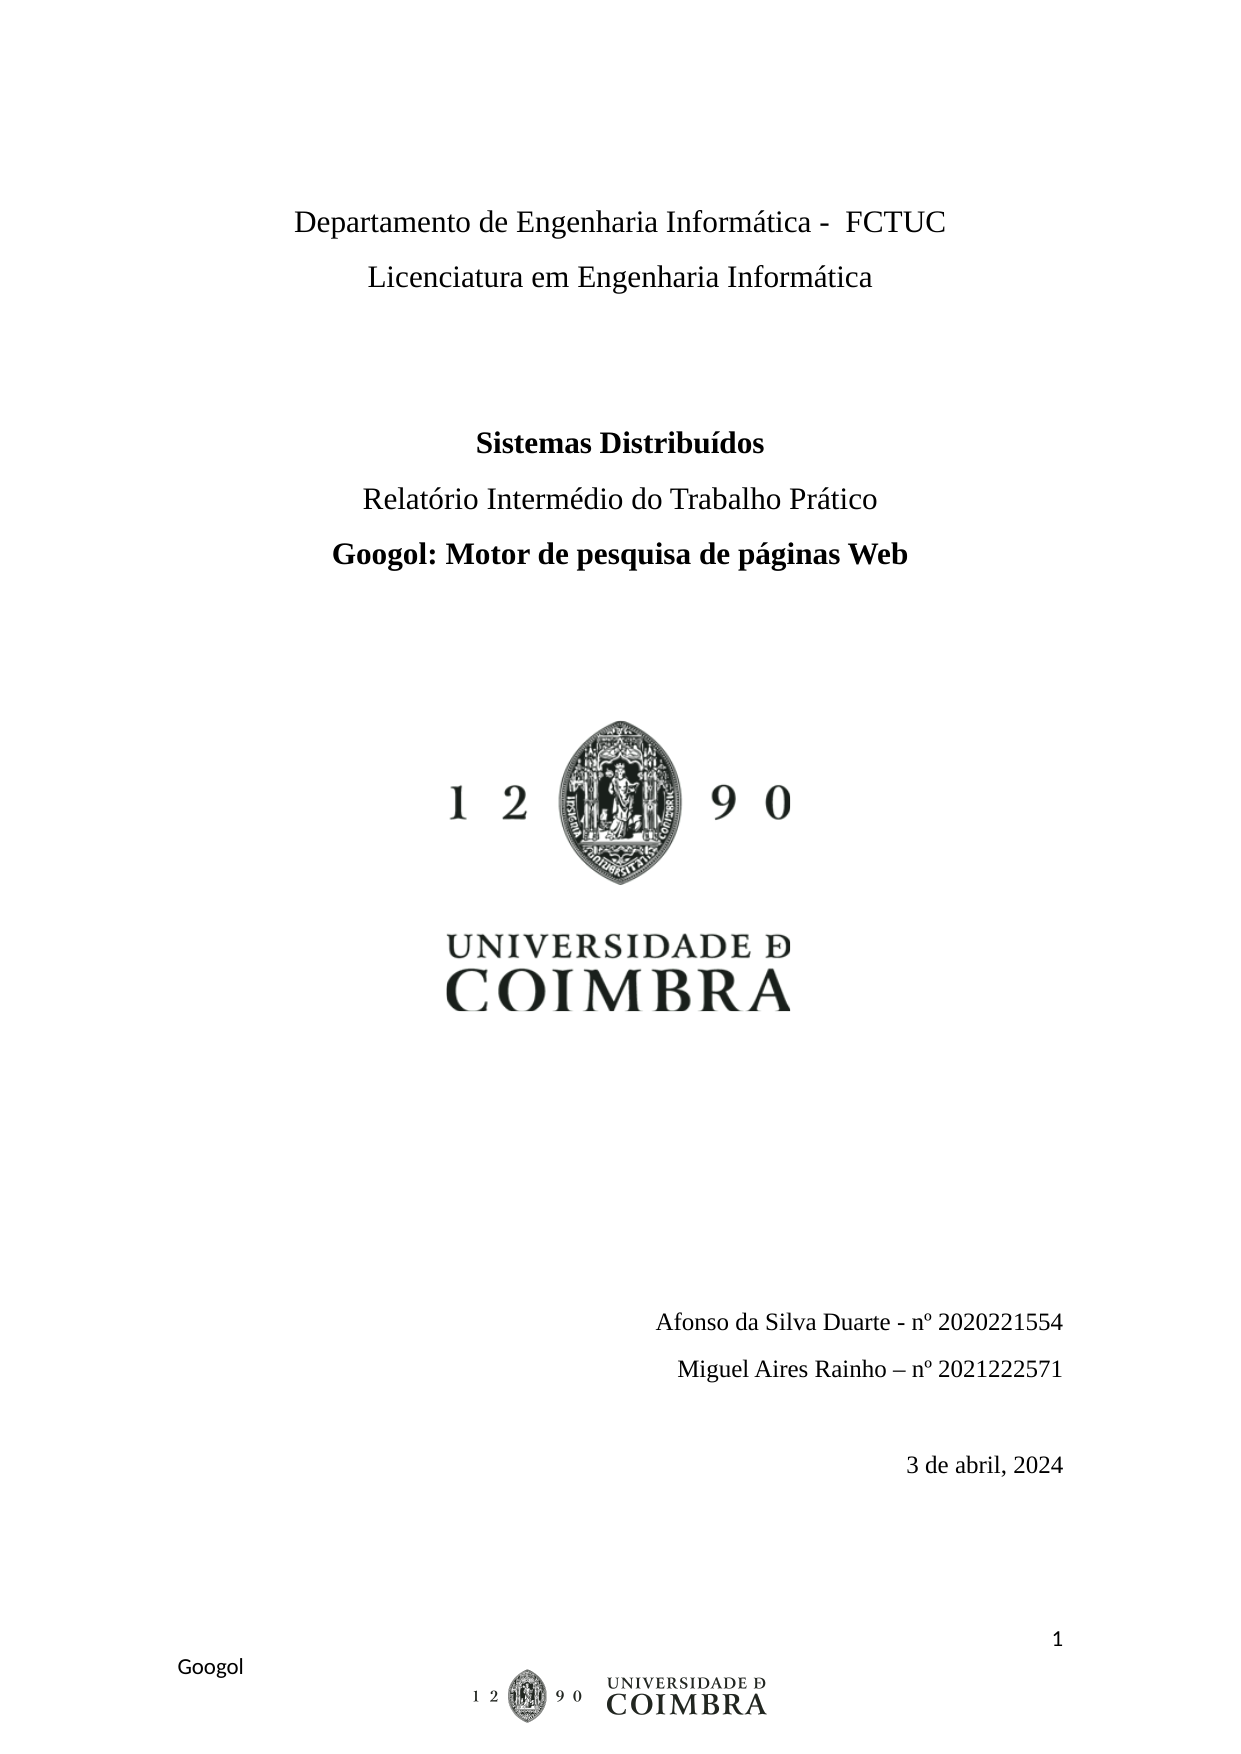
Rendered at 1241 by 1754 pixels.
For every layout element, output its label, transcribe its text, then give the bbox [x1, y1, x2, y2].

text Afonso da Silva Duarte - nº 2020221554 [177, 1307, 1063, 1335]
picture [446, 720, 791, 1012]
text Miguel Aires Rainho – nº 2021222571 [177, 1354, 1063, 1383]
text Licenciatura em Engenharia Informática [177, 258, 1063, 294]
picture [468, 1660, 769, 1729]
text Googol: Motor de pesquisa de páginas Web [177, 536, 1063, 571]
text Sistemas Distribuídos [177, 425, 1063, 461]
text Departamento de Engenharia Informática - FCTUC [177, 203, 1063, 239]
text 3 de abril, 2024 [177, 1450, 1063, 1478]
text Relatório Intermédio do Trabalho Prático [177, 480, 1063, 516]
